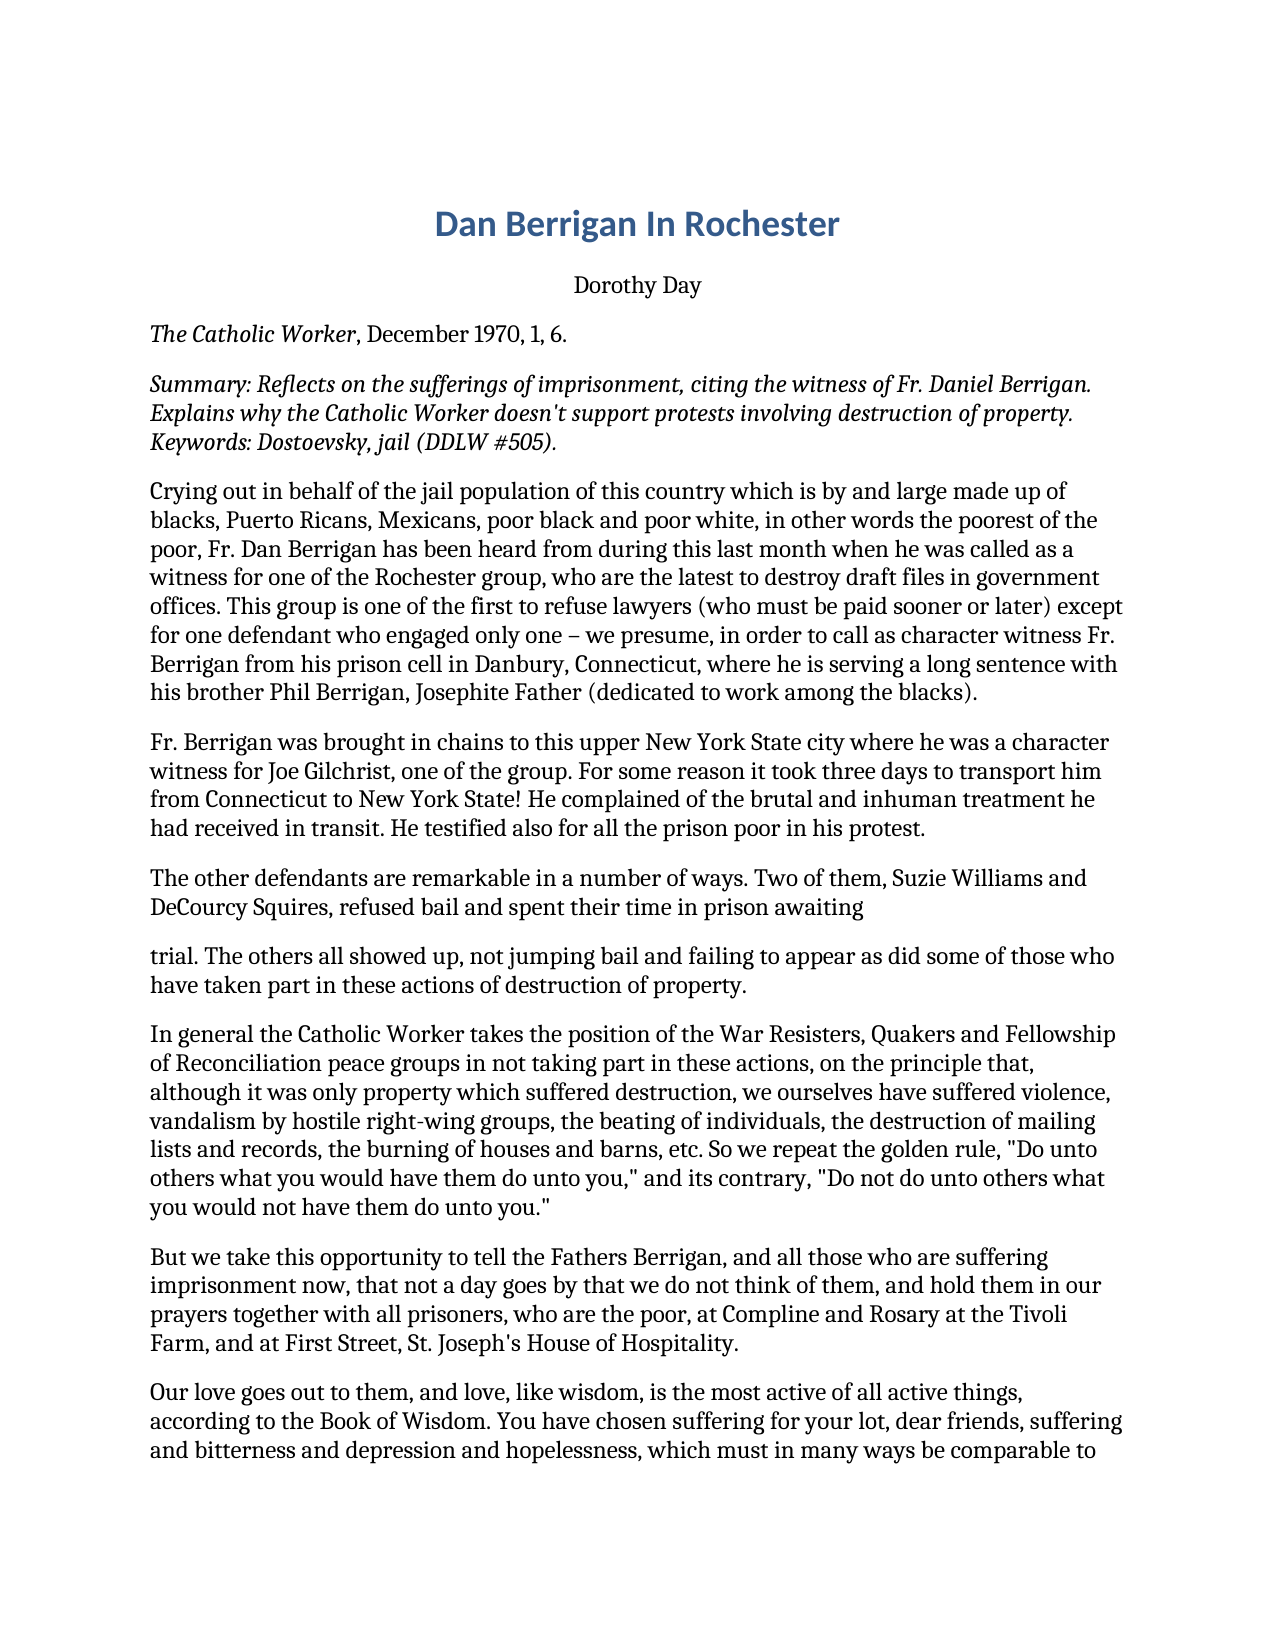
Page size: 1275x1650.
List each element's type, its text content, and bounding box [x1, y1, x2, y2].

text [150, 1378, 1125, 1464]
text trial. The others all showed up, not jumping bail and failing to appear as did some of those who have taken part in these actions of destruction of property. [150, 942, 1125, 999]
text The other defendants are remarkable in a number of ways. Two of them, Suzie Williams and DeCourcy Squires, refused bail and spent their time in prison awaiting [150, 864, 1125, 921]
text But we take this opportunity to tell the Fathers Berrigan, and all those who are suffering imprisonment now, that not a day goes by that we do not think of them, and hold them in our prayers together with all prisoners, who are the poor, at Compline and Rosary at the Tivoli Farm, and at First Street, St. Joseph's House of Hospitality. [150, 1242, 1125, 1357]
text The Catholic Worker, December 1970, 1, 6. [150, 320, 1125, 349]
text In general the Catholic Worker takes the position of the War Resisters, Quakers and Fellowship of Reconciliation peace groups in not taking part in these actions, on the principle that, although it was only property which suffered destruction, we ourselves have suffered violence, vandalism by hostile right-wing groups, the beating of individuals, the destruction of mailing lists and records, the burning of houses and barns, etc. So we repeat the golden rule, "Do unto others what you would have them do unto you," and its contrary, "Do not do unto others what you would not have them do unto you." [150, 1020, 1125, 1222]
text Summary: Reflects on the sufferings of imprisonment, citing the witness of Fr. Daniel Berrigan. Explains why the Catholic Worker doesn't support protests involving destruction of property. Keywords: Dostoevsky, jail (DDLW #505). [150, 370, 1125, 456]
text Dorothy Day [150, 271, 1125, 299]
text Fr. Berrigan was brought in chains to this upper New York State city where he was a character witness for Joe Gilchrist, one of the group. For some reason it took three days to transport him from Connecticut to New York State! He complained of the brutal and inhuman treatment he had received in transit. He testified also for all the prison poor in his protest. [150, 728, 1125, 843]
title Dan Berrigan In Rochester [150, 200, 1125, 246]
text Crying out in behalf of the jail population of this country which is by and large made up of blacks, Puerto Ricans, Mexicans, poor black and poor white, in other words the poorest of the poor, Fr. Dan Berrigan has been heard from during this last month when he was called as a witness for one of the Rochester group, who are the latest to destroy draft files in government offices. This group is one of the first to refuse lawyers (who must be paid sooner or later) except for one defendant who engaged only one – we presume, in order to call as character witness Fr. Berrigan from his prison cell in Danbury, Connecticut, where he is serving a long sentence with his brother Phil Berrigan, Josephite Father (dedicated to work among the blacks). [150, 477, 1125, 707]
